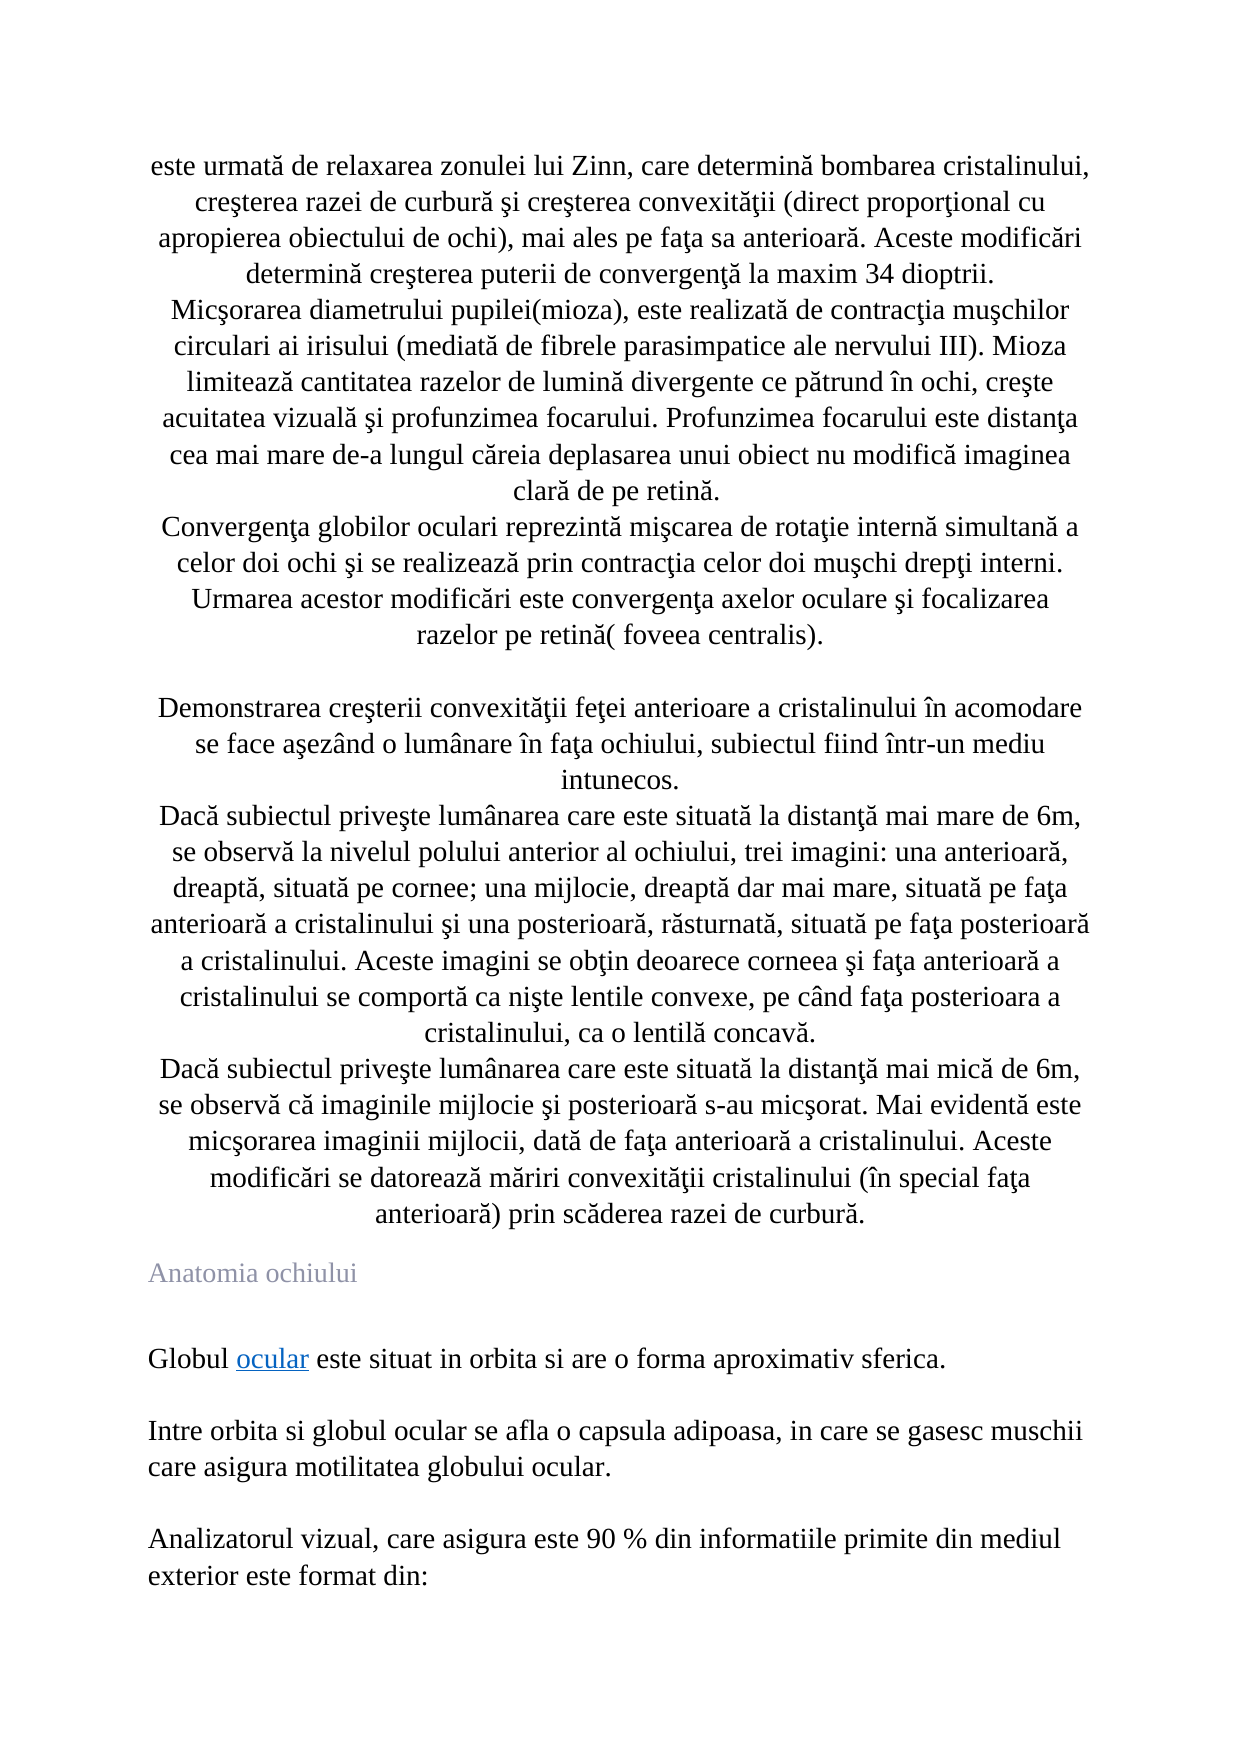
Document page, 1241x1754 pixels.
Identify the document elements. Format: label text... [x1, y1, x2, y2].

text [148, 148, 1093, 1229]
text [148, 1341, 1093, 1591]
table_header Anatomia ochiului [148, 1249, 1240, 1288]
